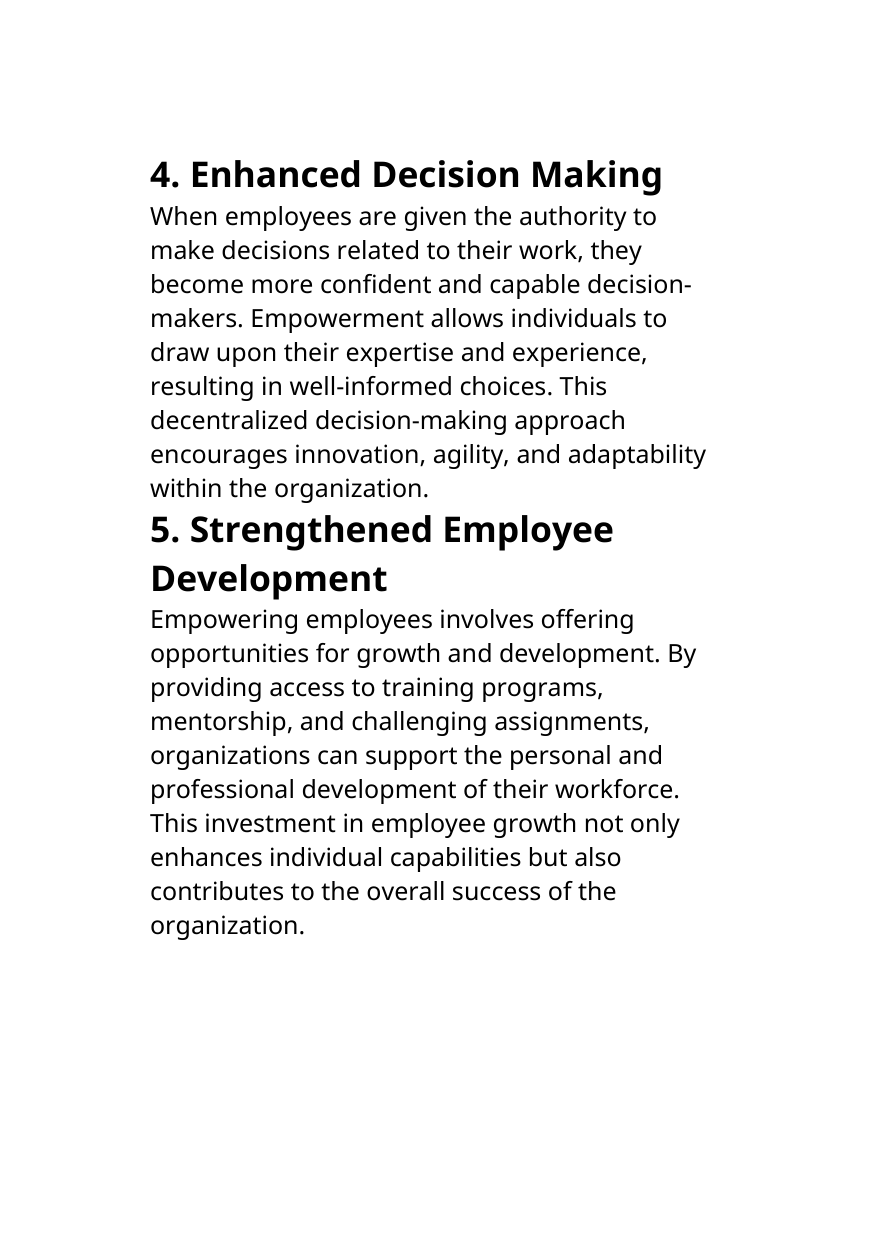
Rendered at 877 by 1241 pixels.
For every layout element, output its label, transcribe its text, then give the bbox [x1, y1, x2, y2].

subtitle 4. Enhanced Decision Making [150, 150, 727, 198]
subtitle 5. Strengthened Employee Development [150, 505, 727, 601]
text Empowering employees involves offering opportunities for growth and development. By providing access to training programs, mentorship, and challenging assignments, organizations can support the personal and professional development of their workforce. This investment in employee growth not only enhances individual capabilities but also contributes to the overall success of the organization. [150, 601, 727, 942]
text When employees are given the authority to make decisions related to their work, they become more confident and capable decision-makers. Empowerment allows individuals to draw upon their expertise and experience, resulting in well-informed choices. This decentralized decision-making approach encourages innovation, agility, and adaptability within the organization. [150, 198, 727, 505]
